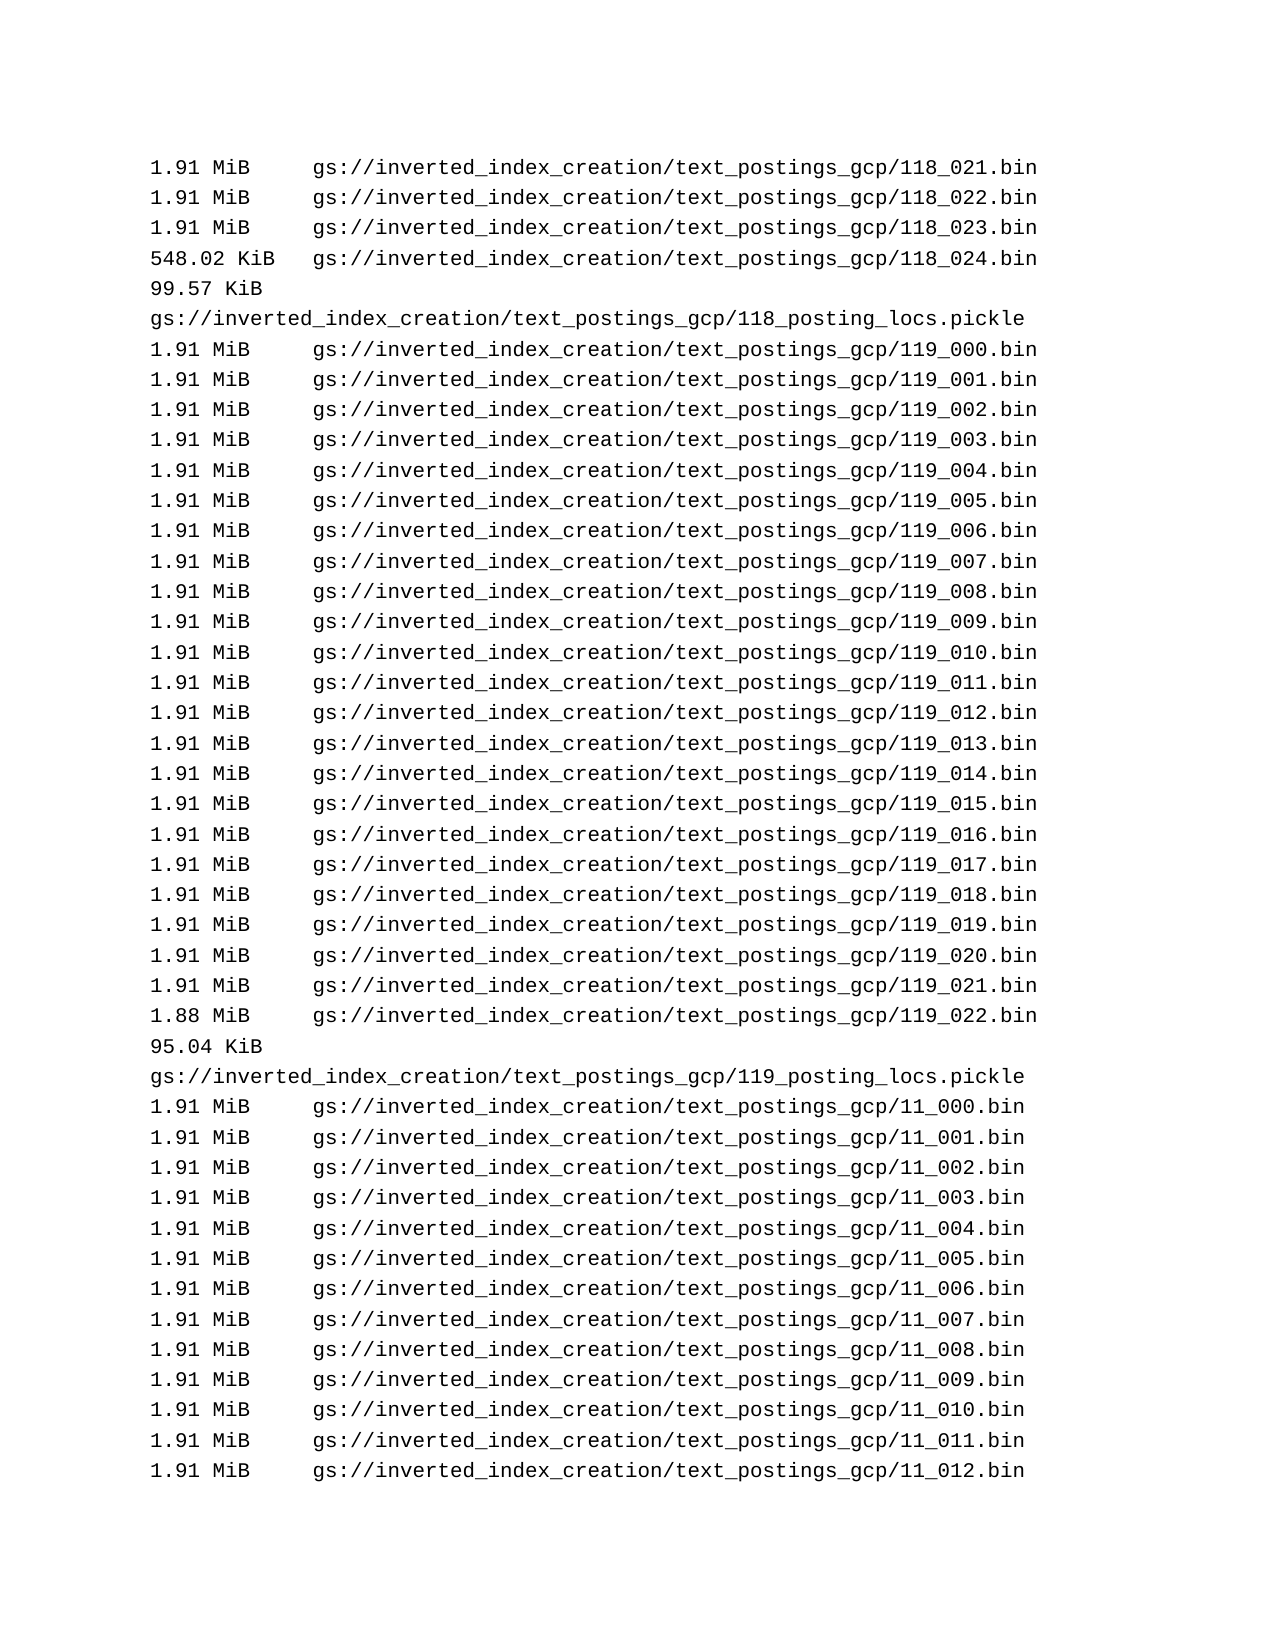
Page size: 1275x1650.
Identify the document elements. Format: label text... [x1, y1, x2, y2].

text 1.91 MiB gs://inverted_index_creation/text_postings_gcp/119_017.bin [150, 847, 1125, 877]
text 1.91 MiB gs://inverted_index_creation/text_postings_gcp/119_014.bin [150, 756, 1125, 787]
text 1.91 MiB gs://inverted_index_creation/text_postings_gcp/119_002.bin [150, 392, 1125, 423]
text 1.91 MiB gs://inverted_index_creation/text_postings_gcp/11_008.bin [150, 1332, 1125, 1362]
text 1.91 MiB gs://inverted_index_creation/text_postings_gcp/11_003.bin [150, 1181, 1125, 1211]
text 1.91 MiB gs://inverted_index_creation/text_postings_gcp/119_019.bin [150, 908, 1125, 938]
text 1.91 MiB gs://inverted_index_creation/text_postings_gcp/118_022.bin [150, 180, 1125, 211]
text 1.91 MiB gs://inverted_index_creation/text_postings_gcp/119_020.bin [150, 938, 1125, 968]
text 1.91 MiB gs://inverted_index_creation/text_postings_gcp/119_000.bin [150, 332, 1125, 362]
text 1.91 MiB gs://inverted_index_creation/text_postings_gcp/119_006.bin [150, 514, 1125, 544]
text 1.91 MiB gs://inverted_index_creation/text_postings_gcp/11_006.bin [150, 1272, 1125, 1302]
text 1.88 MiB gs://inverted_index_creation/text_postings_gcp/119_022.bin [150, 999, 1125, 1029]
text 99.57 KiB gs://inverted_index_creation/text_postings_gcp/118_posting_locs.pickle [150, 271, 1125, 332]
text 1.91 MiB gs://inverted_index_creation/text_postings_gcp/118_023.bin [150, 211, 1125, 241]
text 1.91 MiB gs://inverted_index_creation/text_postings_gcp/119_001.bin [150, 362, 1125, 392]
text 1.91 MiB gs://inverted_index_creation/text_postings_gcp/11_007.bin [150, 1302, 1125, 1332]
text 1.91 MiB gs://inverted_index_creation/text_postings_gcp/11_011.bin [150, 1423, 1125, 1453]
text 548.02 KiB gs://inverted_index_creation/text_postings_gcp/118_024.bin [150, 241, 1125, 271]
text 1.91 MiB gs://inverted_index_creation/text_postings_gcp/119_008.bin [150, 574, 1125, 605]
text 1.91 MiB gs://inverted_index_creation/text_postings_gcp/119_005.bin [150, 483, 1125, 514]
text 1.91 MiB gs://inverted_index_creation/text_postings_gcp/119_011.bin [150, 665, 1125, 696]
text 1.91 MiB gs://inverted_index_creation/text_postings_gcp/11_001.bin [150, 1120, 1125, 1150]
text 1.91 MiB gs://inverted_index_creation/text_postings_gcp/11_012.bin [150, 1453, 1125, 1484]
text 1.91 MiB gs://inverted_index_creation/text_postings_gcp/119_012.bin [150, 696, 1125, 726]
text 1.91 MiB gs://inverted_index_creation/text_postings_gcp/119_018.bin [150, 877, 1125, 908]
text 1.91 MiB gs://inverted_index_creation/text_postings_gcp/11_000.bin [150, 1090, 1125, 1120]
text 1.91 MiB gs://inverted_index_creation/text_postings_gcp/119_003.bin [150, 423, 1125, 453]
text 1.91 MiB gs://inverted_index_creation/text_postings_gcp/11_010.bin [150, 1393, 1125, 1423]
text 1.91 MiB gs://inverted_index_creation/text_postings_gcp/119_010.bin [150, 635, 1125, 665]
text 1.91 MiB gs://inverted_index_creation/text_postings_gcp/119_009.bin [150, 605, 1125, 635]
text 1.91 MiB gs://inverted_index_creation/text_postings_gcp/119_013.bin [150, 726, 1125, 756]
text 1.91 MiB gs://inverted_index_creation/text_postings_gcp/119_021.bin [150, 968, 1125, 999]
text 1.91 MiB gs://inverted_index_creation/text_postings_gcp/11_004.bin [150, 1211, 1125, 1241]
text 1.91 MiB gs://inverted_index_creation/text_postings_gcp/11_009.bin [150, 1362, 1125, 1393]
text 1.91 MiB gs://inverted_index_creation/text_postings_gcp/119_004.bin [150, 453, 1125, 483]
text 1.91 MiB gs://inverted_index_creation/text_postings_gcp/118_021.bin [150, 150, 1125, 180]
text 95.04 KiB gs://inverted_index_creation/text_postings_gcp/119_posting_locs.pickle [150, 1029, 1125, 1090]
text 1.91 MiB gs://inverted_index_creation/text_postings_gcp/119_015.bin [150, 787, 1125, 817]
text 1.91 MiB gs://inverted_index_creation/text_postings_gcp/119_016.bin [150, 817, 1125, 847]
text 1.91 MiB gs://inverted_index_creation/text_postings_gcp/119_007.bin [150, 544, 1125, 574]
text 1.91 MiB gs://inverted_index_creation/text_postings_gcp/11_005.bin [150, 1241, 1125, 1272]
text 1.91 MiB gs://inverted_index_creation/text_postings_gcp/11_002.bin [150, 1150, 1125, 1181]
